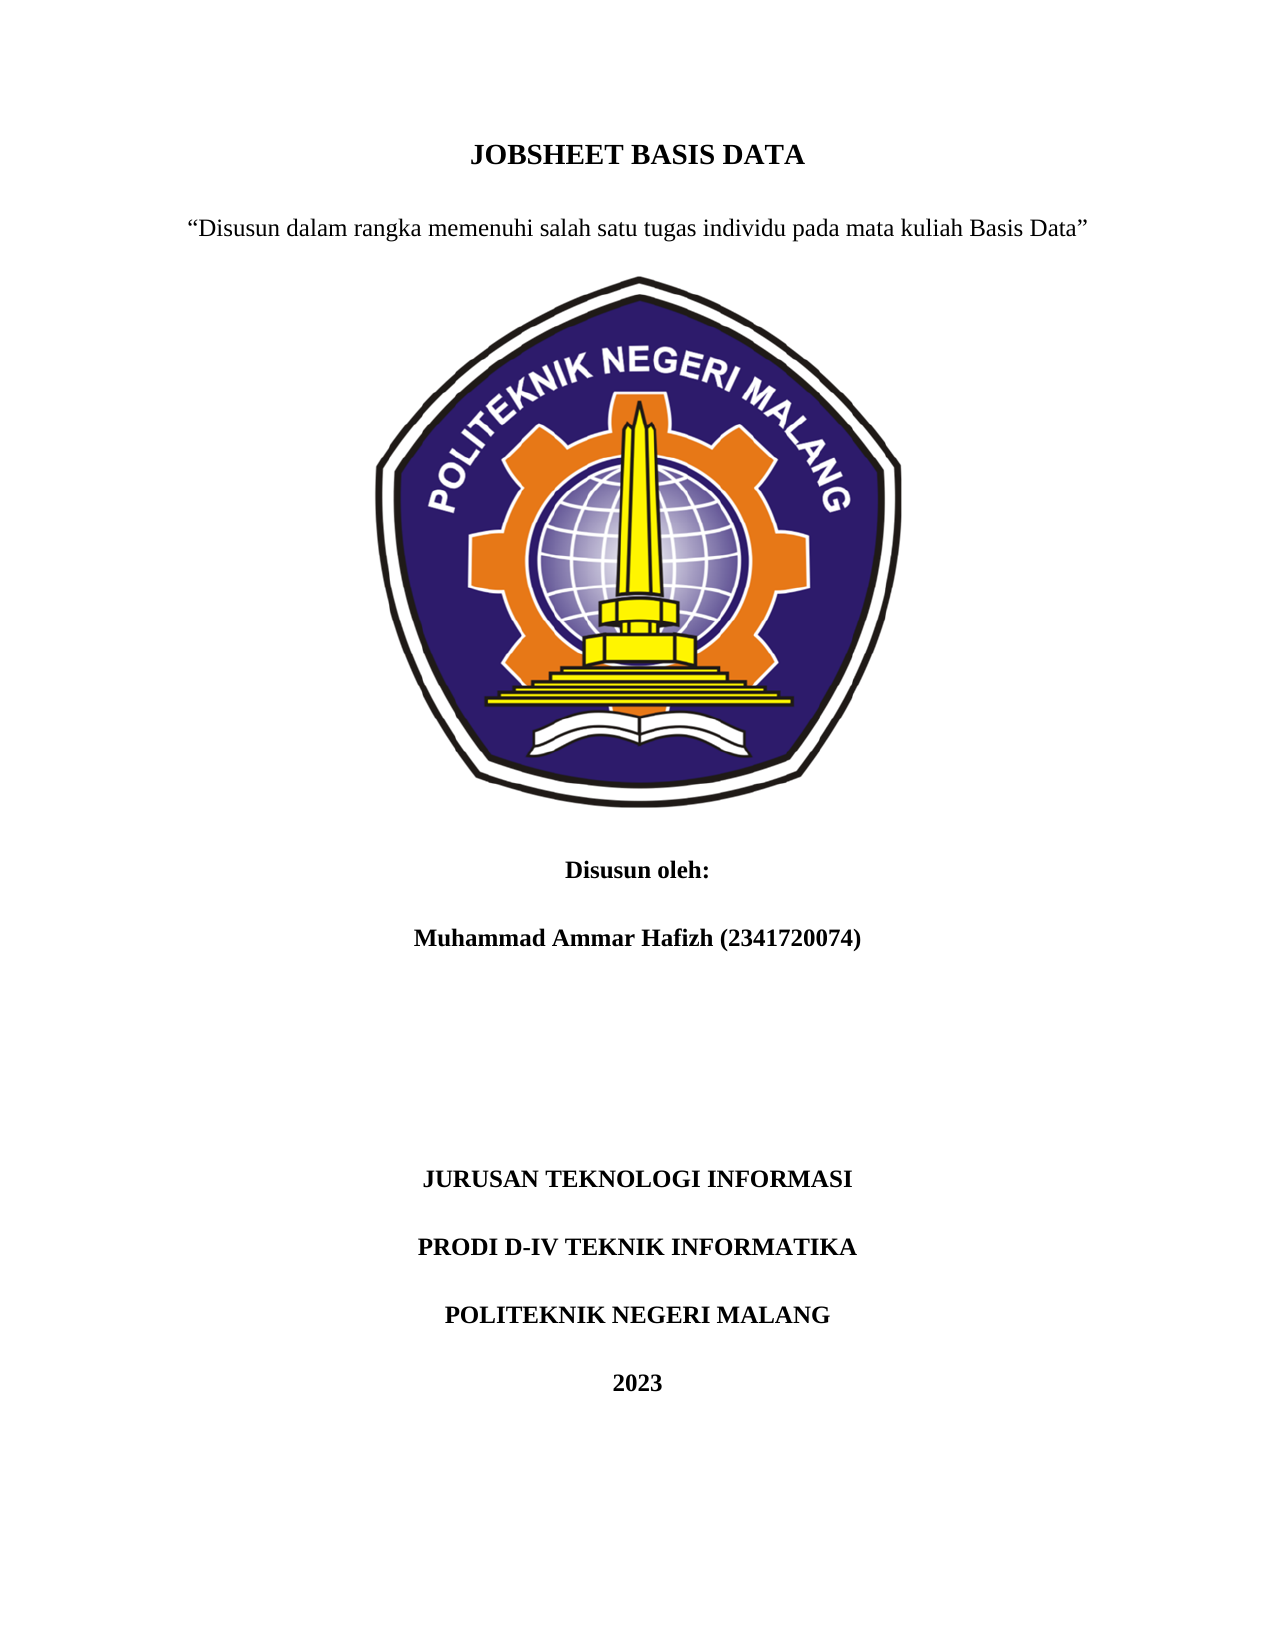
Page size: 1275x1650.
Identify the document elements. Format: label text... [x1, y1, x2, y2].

text PRODI D-IV TEKNIK INFORMATIKA [150, 1232, 1125, 1261]
title JOBSHEET BASIS DATA [150, 137, 1125, 171]
text POLITEKNIK NEGERI MALANG [150, 1300, 1125, 1329]
text Muhammad Ammar Hafizh (2341720074) [150, 923, 1125, 952]
text JURUSAN TEKNOLOGI INFORMASI [150, 991, 1125, 1192]
picture [224, 266, 1051, 815]
text “Disusun dalam rangka memenuhi salah satu tugas individu pada mata kuliah Basis Data” [150, 213, 1125, 242]
text Disusun oleh: [150, 855, 1125, 884]
text 2023 [150, 1368, 1125, 1397]
